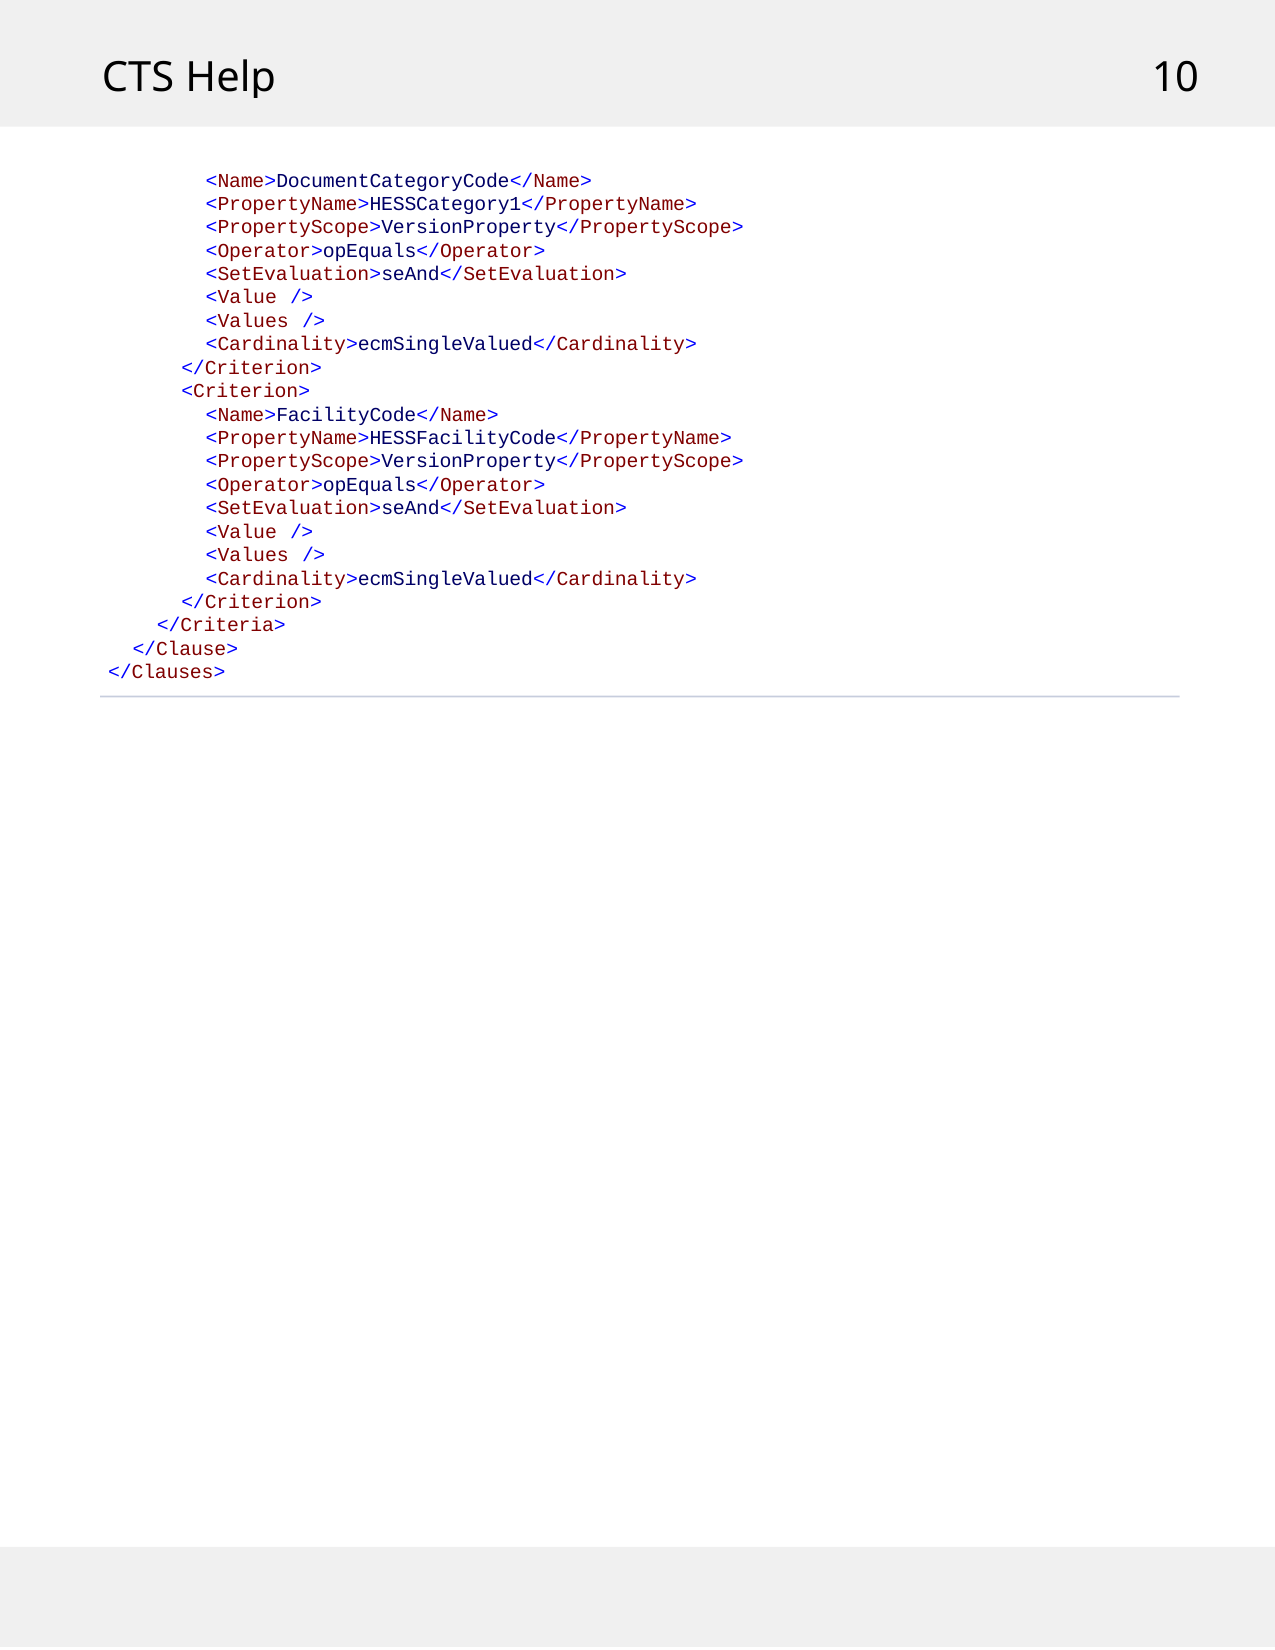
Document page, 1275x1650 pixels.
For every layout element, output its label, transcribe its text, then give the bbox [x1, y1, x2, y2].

text <Name>DocumentCategoryCode</Name> [205, 171, 1200, 193]
text <PropertyScope>VersionProperty</PropertyScope> [205, 451, 1200, 474]
text <Cardinality>ecmSingleValued</Cardinality> [205, 334, 1200, 357]
text <Value /> [205, 522, 1200, 544]
text </Criterion> [181, 592, 1200, 614]
text <Operator>opEquals</Operator> [205, 241, 1200, 263]
text <Values /> [205, 545, 1200, 567]
text <PropertyName>HESSCategory1</PropertyName> [205, 194, 1200, 216]
text <Value /> [205, 287, 1200, 310]
text <Operator>opEquals</Operator> [205, 475, 1200, 497]
text </Clauses> [108, 662, 1200, 684]
text </Clause> [132, 639, 1200, 661]
text <Values /> [205, 311, 1200, 333]
text <PropertyName>HESSFacilityCode</PropertyName> [205, 428, 1200, 450]
text <Cardinality>ecmSingleValued</Cardinality> [205, 568, 1200, 591]
text <PropertyScope>VersionProperty</PropertyScope> [205, 217, 1200, 240]
text <Criterion> [181, 381, 1200, 403]
text <SetEvaluation>seAnd</SetEvaluation> [205, 264, 1200, 287]
text <Name>FacilityCode</Name> [205, 404, 1200, 427]
text <SetEvaluation>seAnd</SetEvaluation> [205, 498, 1200, 521]
text </Criteria> [157, 615, 1200, 638]
text </Criterion> [181, 358, 1200, 380]
